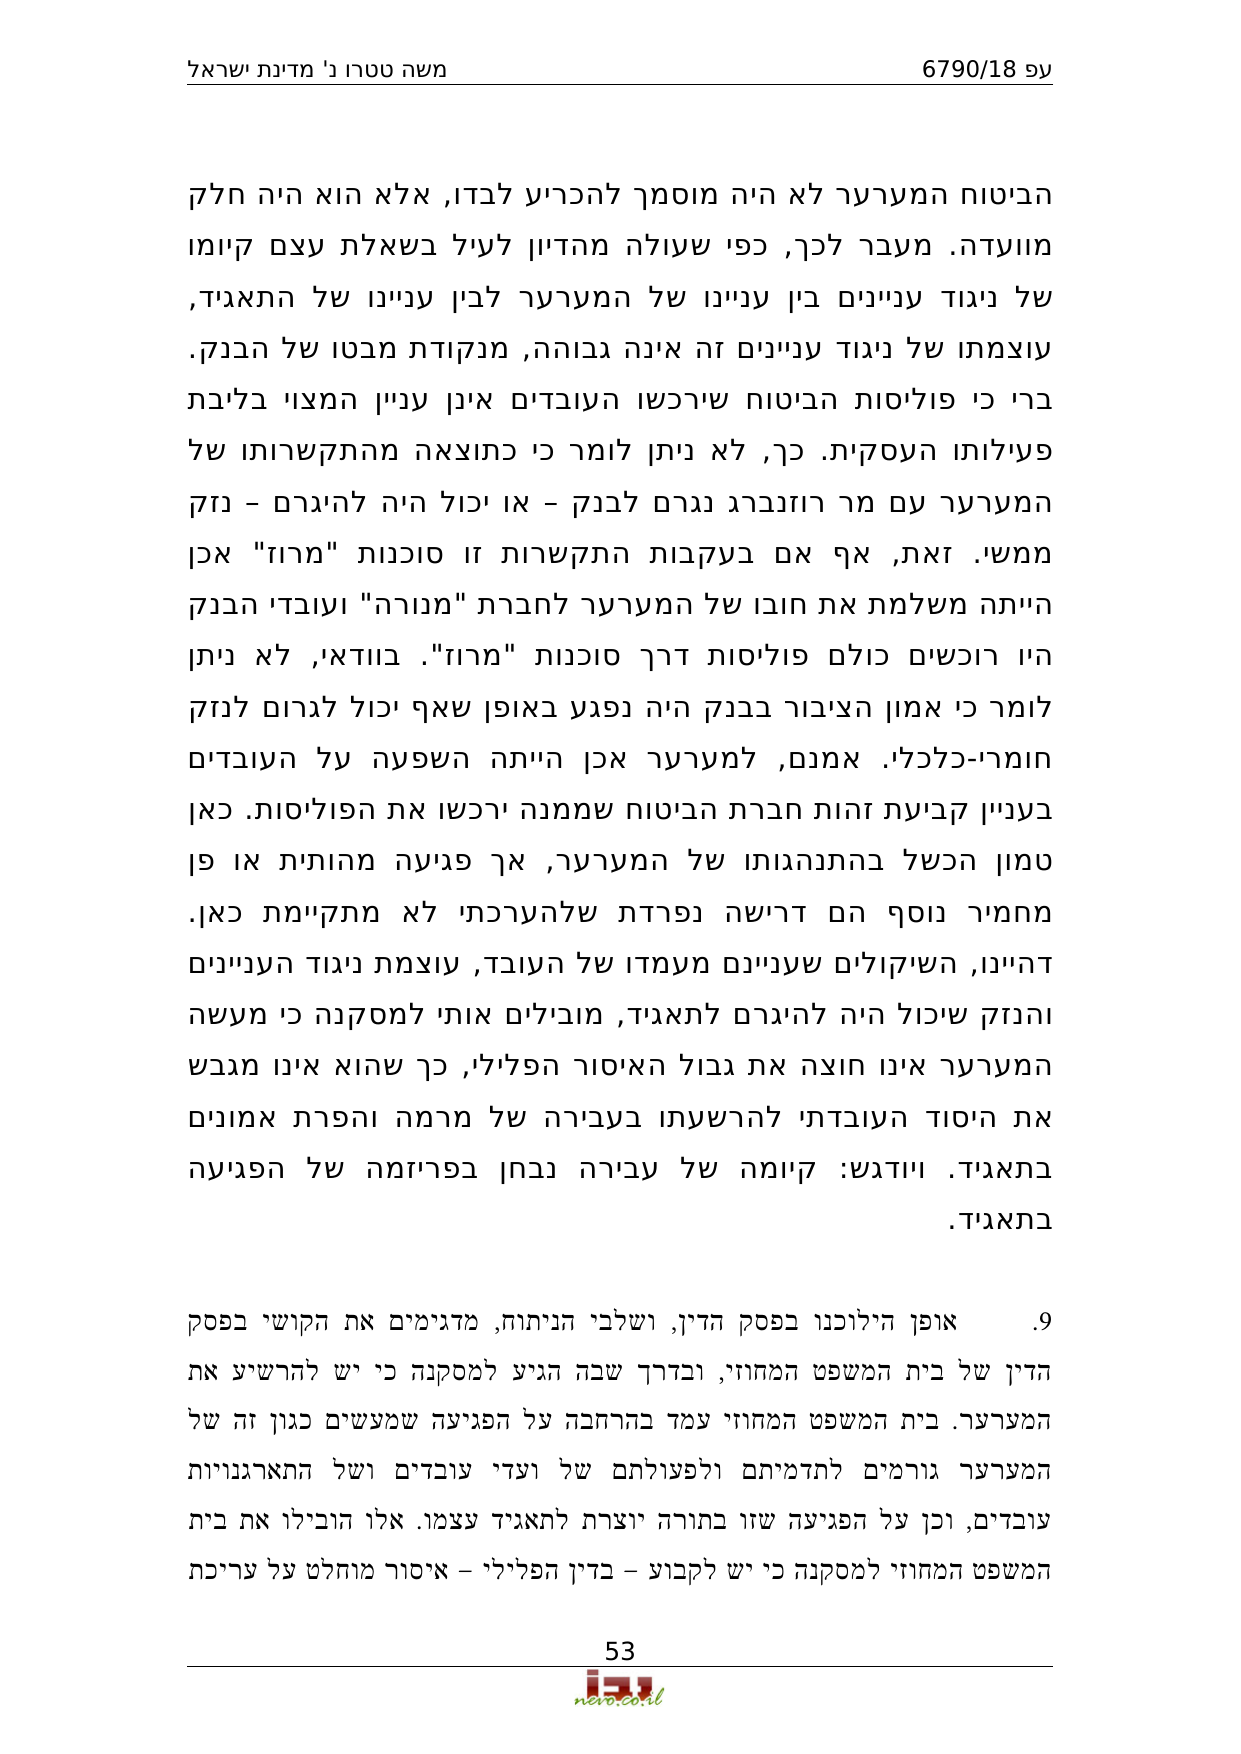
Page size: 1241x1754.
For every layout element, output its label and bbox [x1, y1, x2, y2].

picture [574, 1669, 666, 1707]
text [187, 177, 1053, 1236]
list [187, 1304, 1053, 1586]
